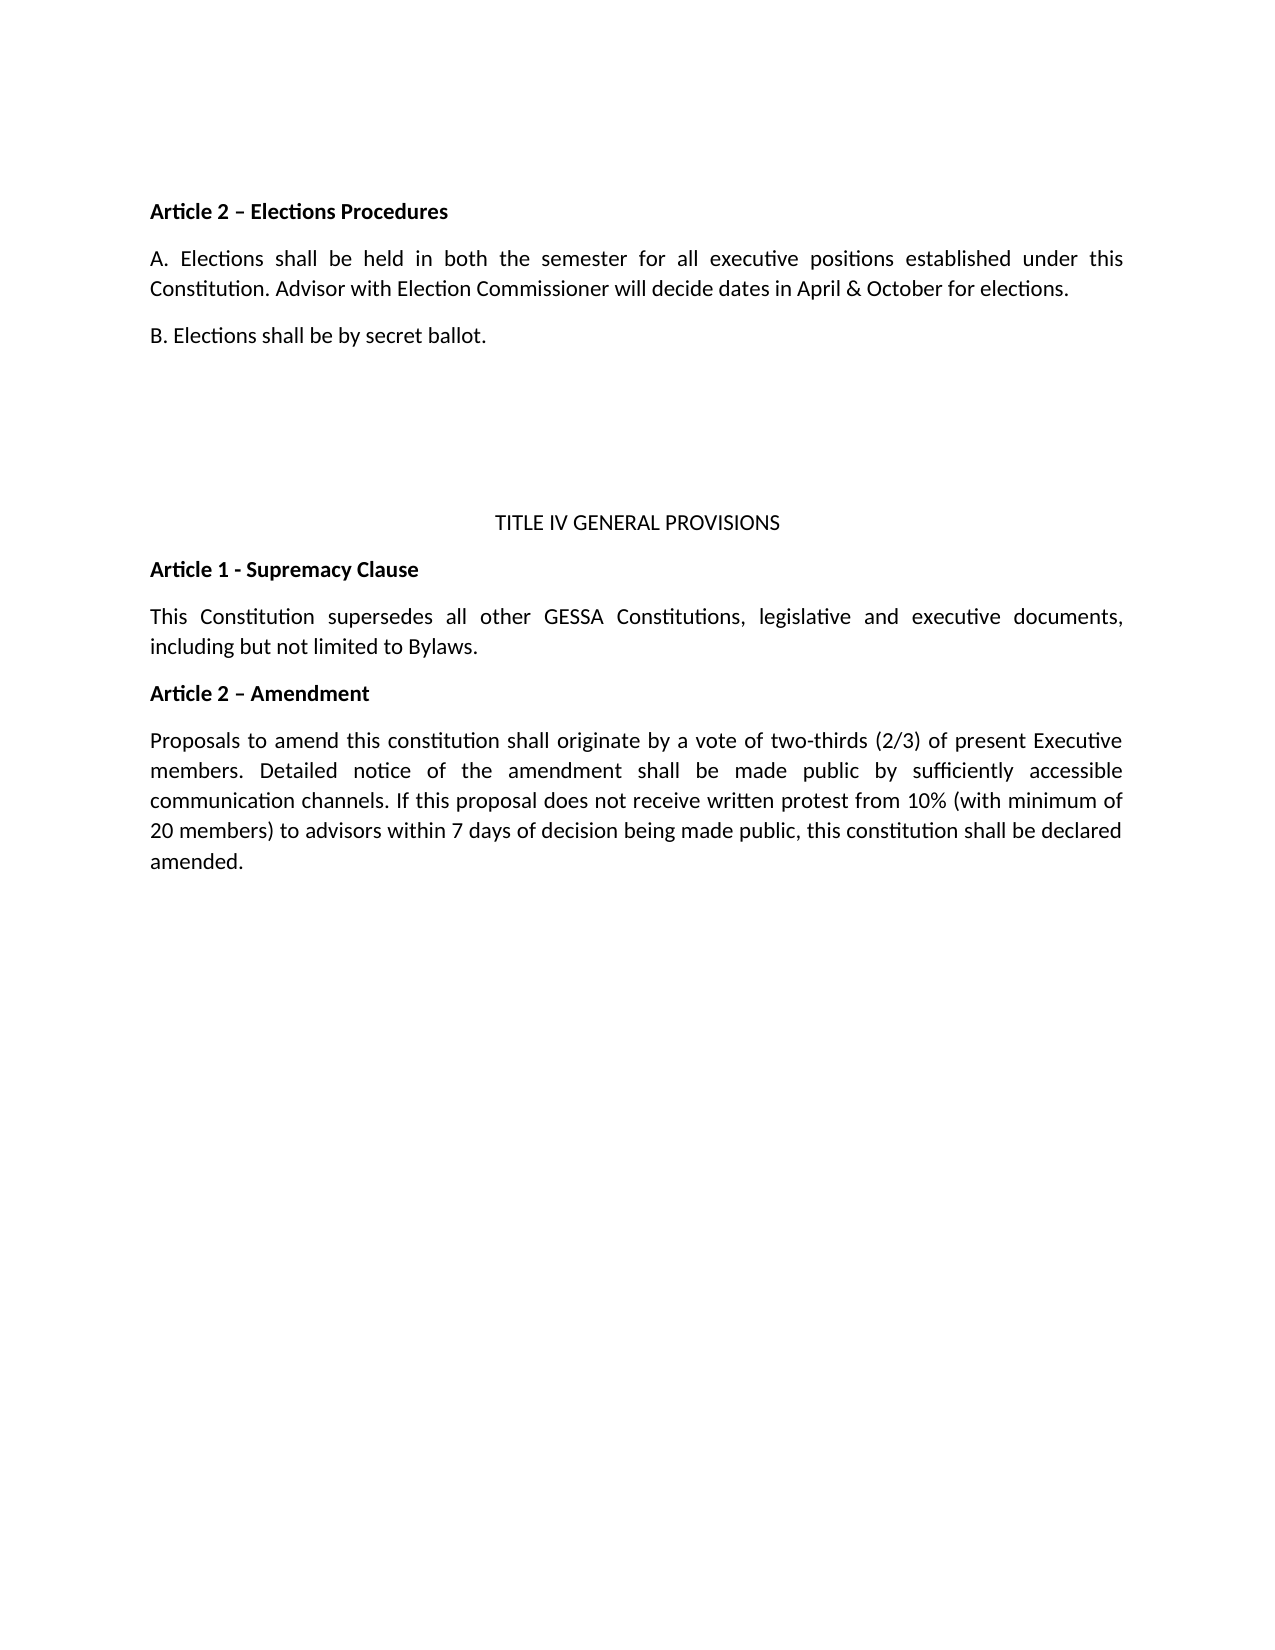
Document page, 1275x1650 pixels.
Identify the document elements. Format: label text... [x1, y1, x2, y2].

text TITLE IV GENERAL PROVISIONS [150, 508, 1125, 536]
text Proposals to amend this constitution shall originate by a vote of two-thirds (2/3) of present Executive members. Detailed notice of the amendment shall be made public by sufficiently accessible communication channels. If this proposal does not receive written protest from 10% (with minimum of 20 members) to advisors within 7 days of decision being made public, this constitution shall be declared amended. [150, 726, 1125, 875]
text This Constitution supersedes all other GESSA Constitutions, legislative and executive documents, including but not limited to Bylaws. [150, 602, 1125, 660]
text Article 2 – Amendment [150, 679, 1125, 707]
text Article 2 – Elections Procedures [150, 197, 1125, 225]
text B. Elections shall be by secret ballot. [150, 321, 1125, 349]
text Article 1 - Supremacy Clause [150, 555, 1125, 583]
text A. Elections shall be held in both the semester for all executive positions established under this Constitution. Advisor with Election Commissioner will decide dates in April & October for elections. [150, 244, 1125, 302]
